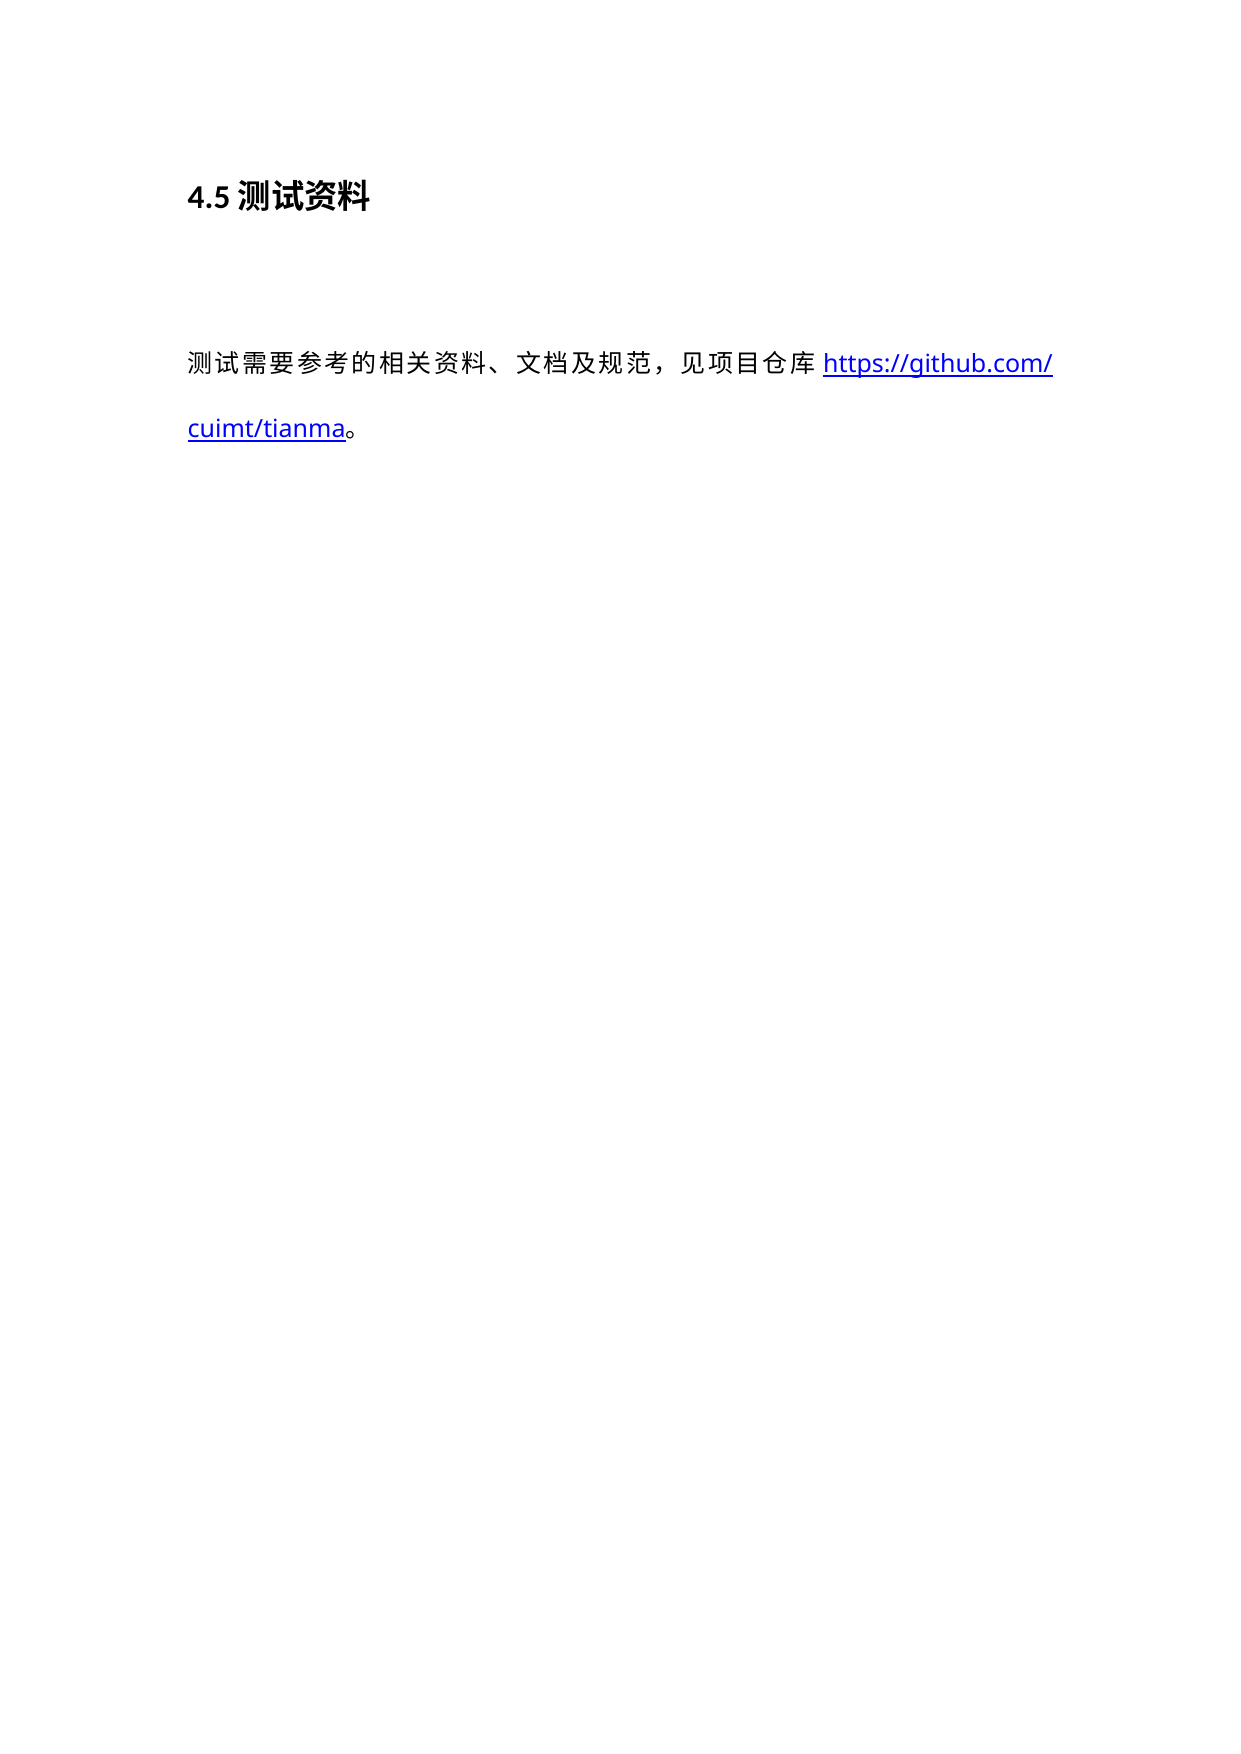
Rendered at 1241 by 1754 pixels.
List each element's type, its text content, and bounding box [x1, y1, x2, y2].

text 测试需要参考的相关资料、文档及规范，见项目仓库https://github.com/cuimt/tianma。 [187, 329, 1053, 459]
subtitle 4.5 测试资料 [187, 162, 1053, 227]
